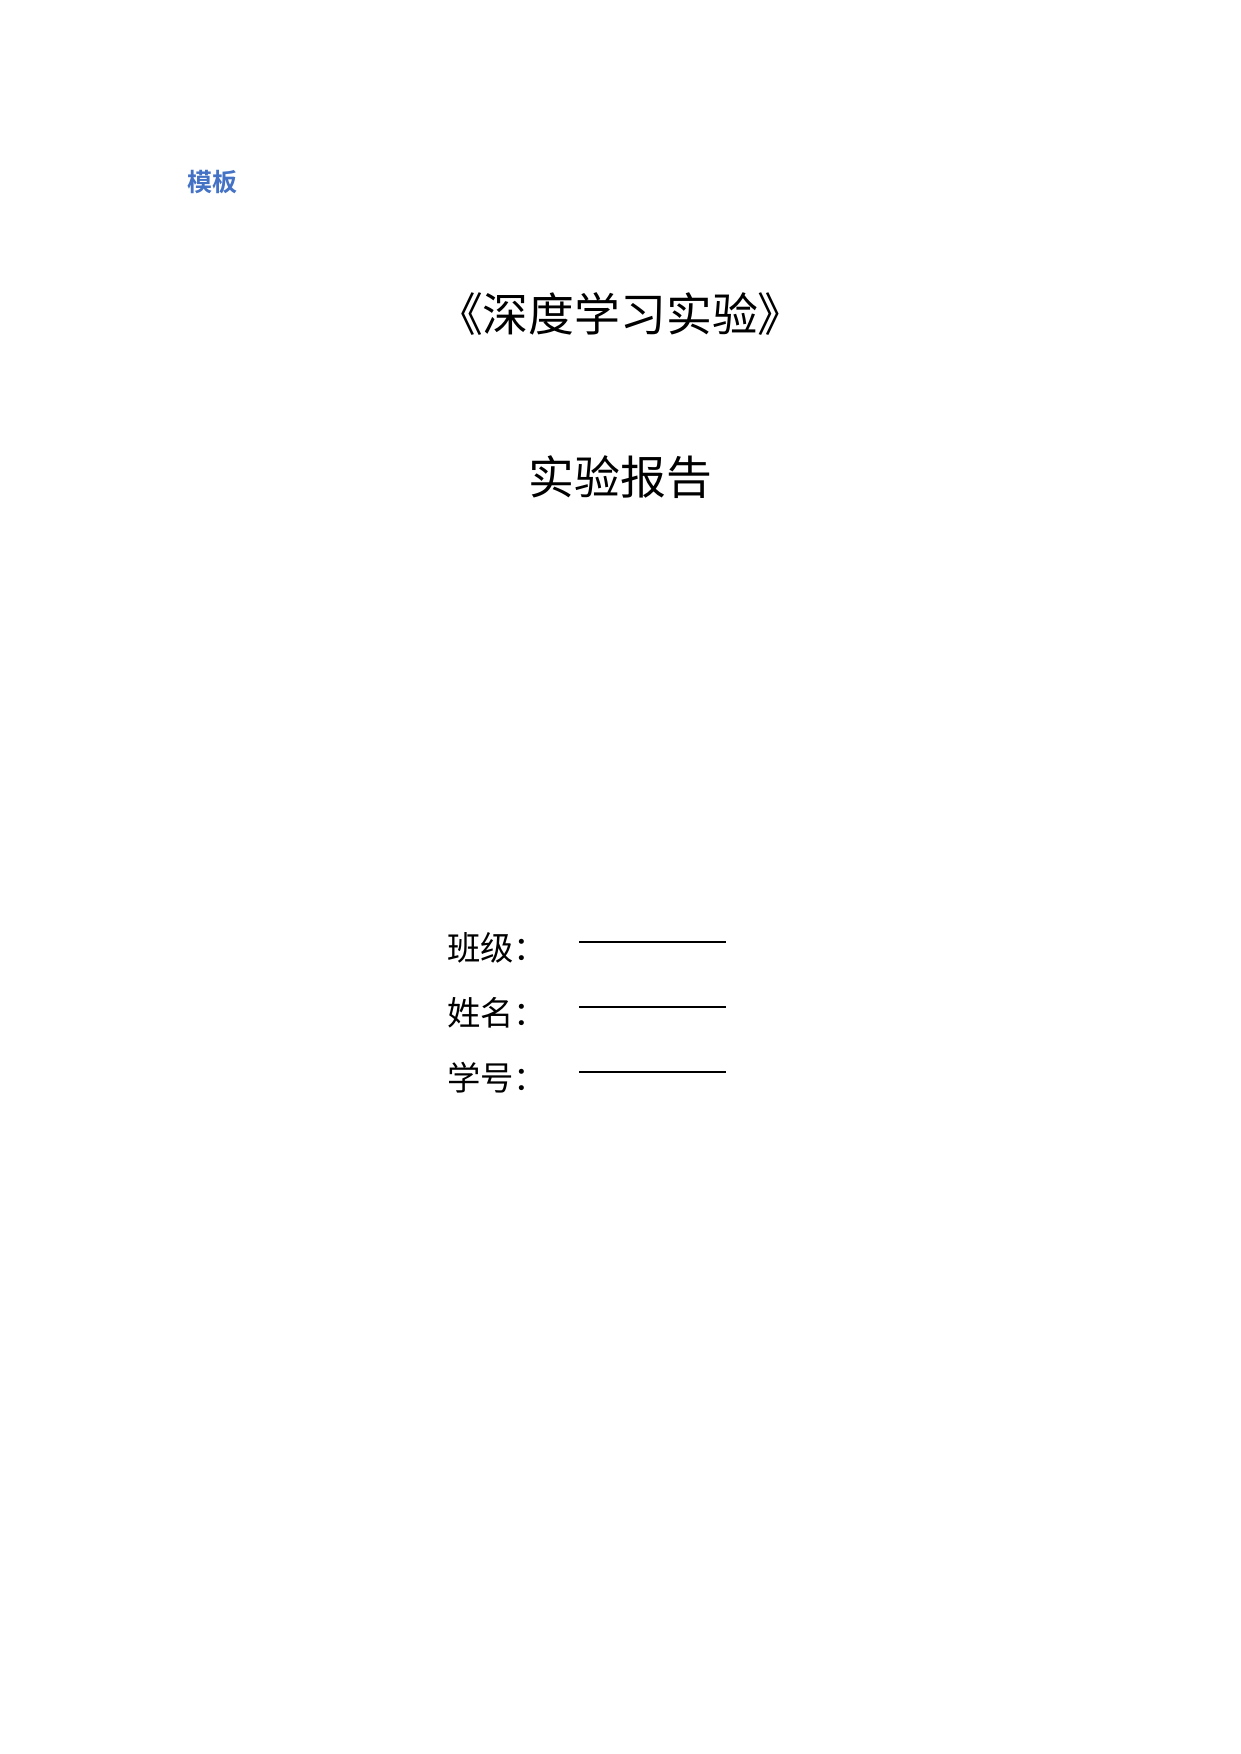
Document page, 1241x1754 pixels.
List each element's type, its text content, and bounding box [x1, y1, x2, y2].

table_cell 姓名： [436, 978, 568, 1043]
table_header [568, 913, 843, 978]
text 实验报告 [187, 426, 1053, 523]
text 《深度学习实验》 [187, 263, 1053, 361]
table_cell [568, 978, 843, 1043]
table_header 班级： [436, 913, 568, 978]
table_cell 学号： [436, 1043, 568, 1108]
table_cell [568, 1043, 843, 1108]
text 模板 [187, 162, 1053, 198]
